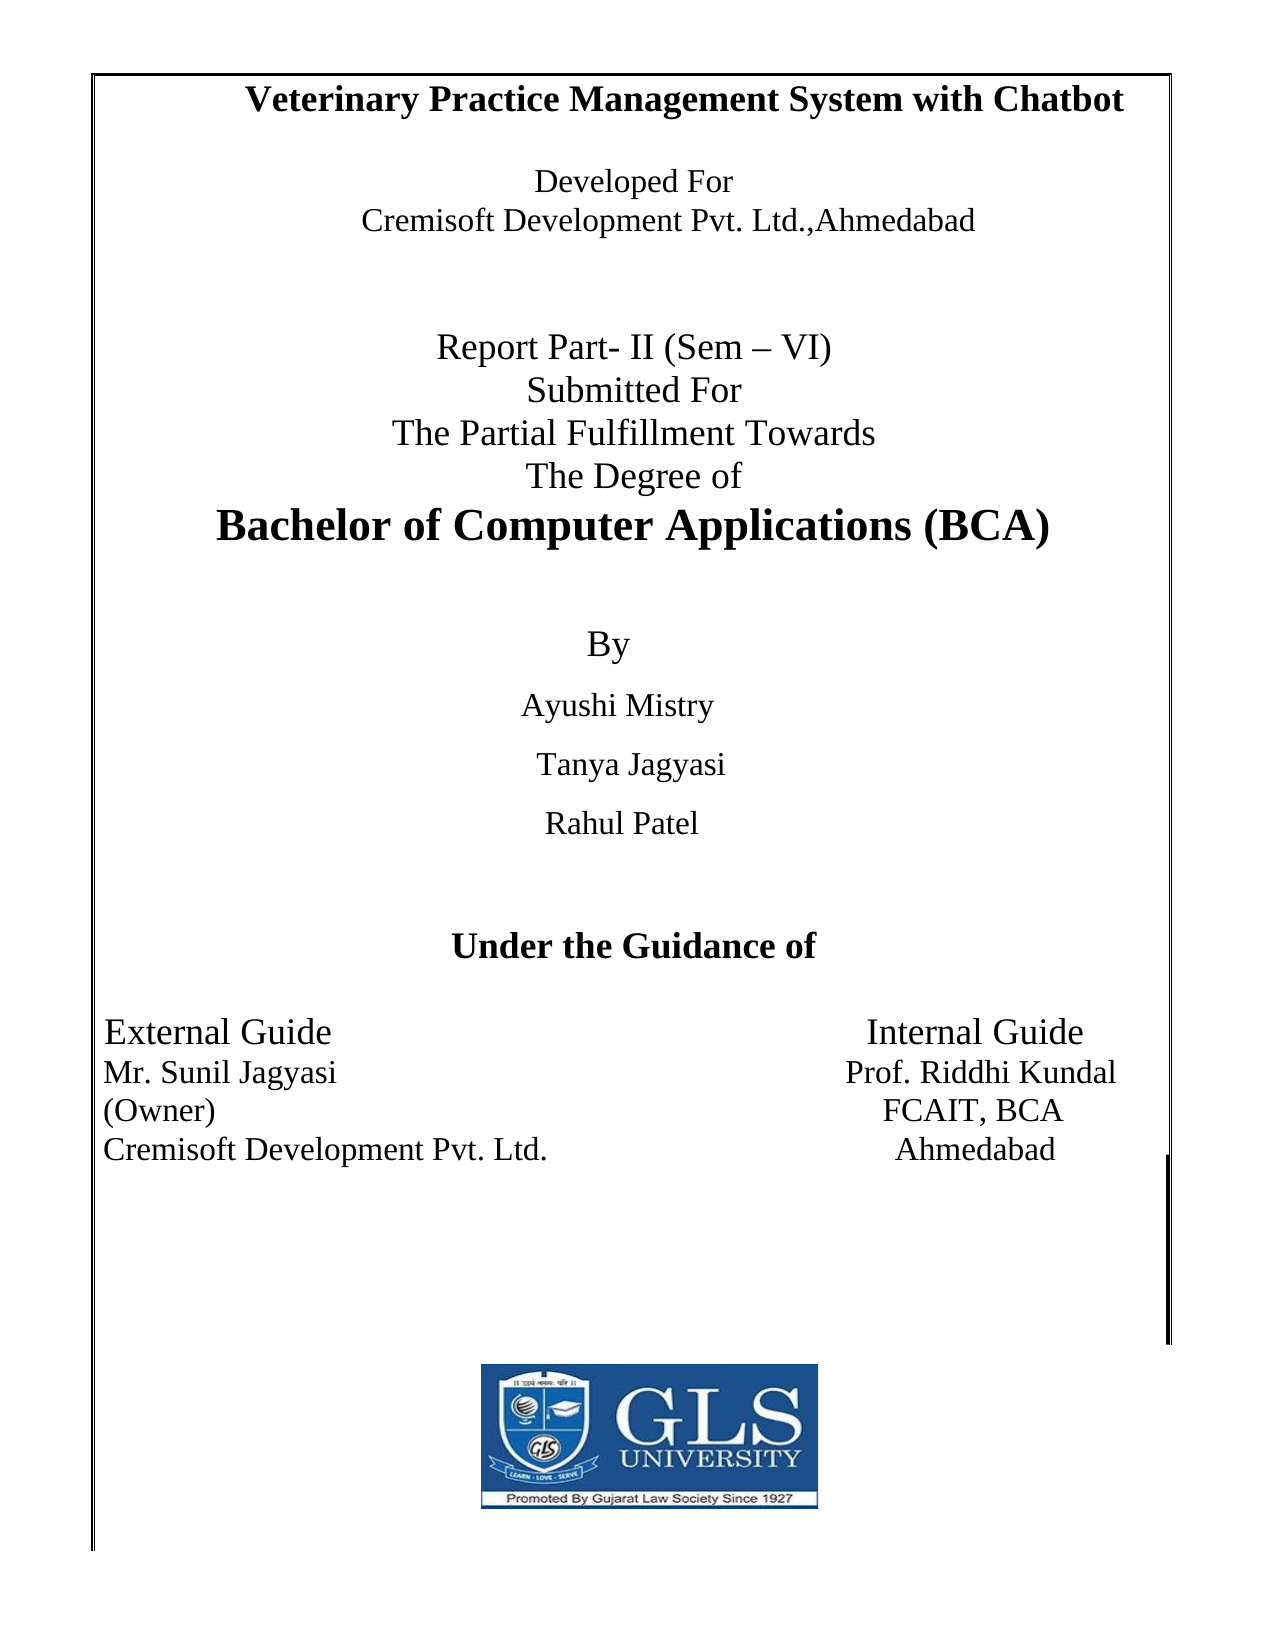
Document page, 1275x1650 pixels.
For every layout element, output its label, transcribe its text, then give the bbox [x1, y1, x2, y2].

picture [481, 1364, 819, 1509]
table_cell [95, 1345, 1171, 1551]
table_header Veterinary Practice Management System with Chatbot Developed For Cremisoft Development Pvt. Ltd.,Ahmedabad Report Part- II (Sem – VI) Submitted For The Partial Fulfillment Towards The Degree of Bachelor of Computer Applications (BCA) By Ayushi Mistry Tanya Jagyasi Rahul Patel Under the Guidance of External Guide Internal Guide Mr. Sunil Jagyasi Prof. Riddhi Kundal (Owner) FCAIT, BCA Cremisoft Development Pvt. Ltd. Ahmedabad [95, 76, 1169, 1345]
